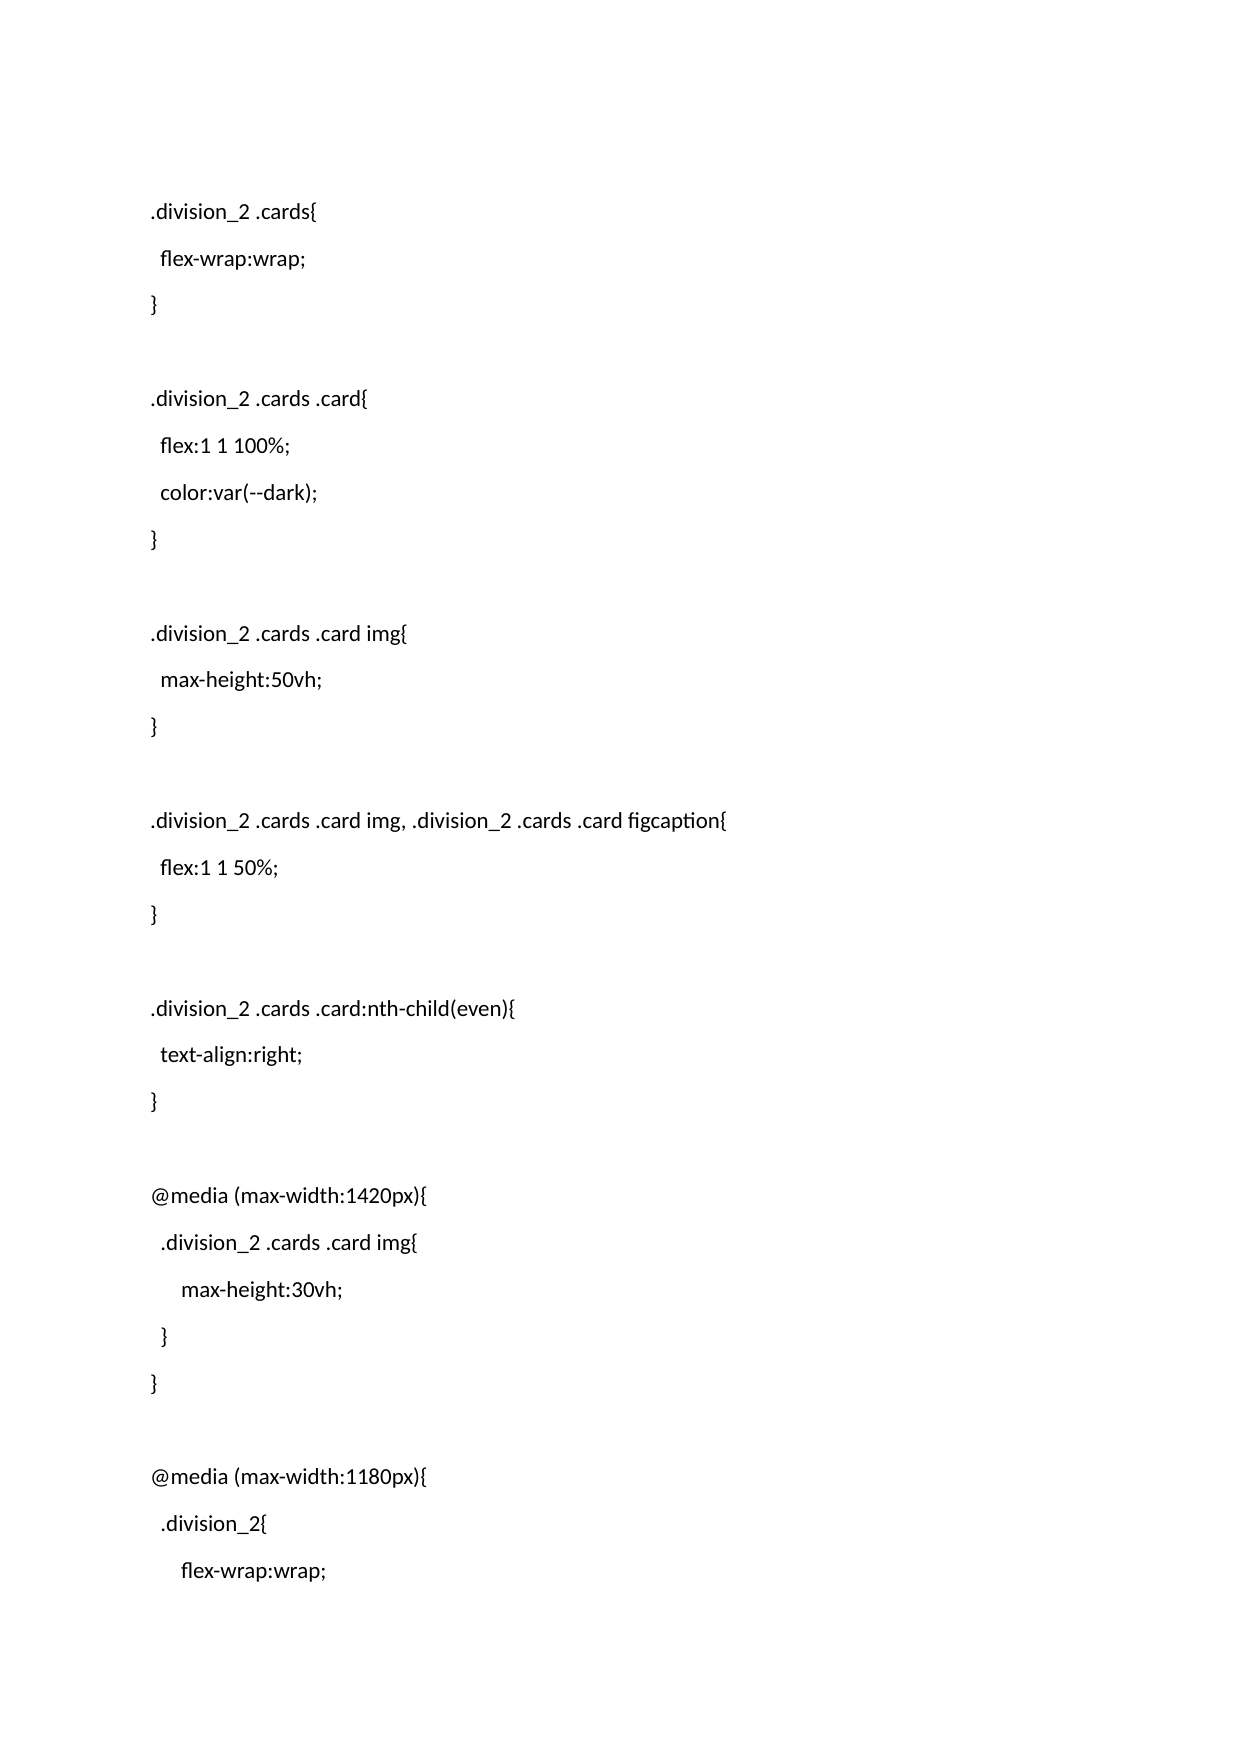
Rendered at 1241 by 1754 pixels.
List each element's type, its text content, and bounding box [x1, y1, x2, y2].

text flex:1 1 50%; [150, 853, 1090, 881]
text flex:1 1 100%; [150, 431, 1090, 459]
text .division_2 .cards .card img, .division_2 .cards .card figcaption{ [150, 806, 1090, 834]
text flex-wrap:wrap; [150, 1556, 1090, 1584]
text } [150, 1087, 1090, 1116]
text .division_2 .cards .card:nth-child(even){ [150, 994, 1090, 1022]
text .division_2{ [150, 1509, 1090, 1537]
text } [150, 525, 1090, 553]
text .division_2 .cards .card img{ [150, 1228, 1090, 1256]
text .division_2 .cards .card img{ [150, 619, 1090, 647]
text @media (max-width:1420px){ [150, 1181, 1090, 1209]
text flex-wrap:wrap; [150, 244, 1090, 272]
text max-height:30vh; [150, 1275, 1090, 1303]
text text-align:right; [150, 1041, 1090, 1069]
text } [150, 1322, 1090, 1350]
text color:var(--dark); [150, 478, 1090, 506]
text max-height:50vh; [150, 666, 1090, 694]
text .division_2 .cards .card{ [150, 384, 1090, 412]
text } [150, 712, 1090, 741]
text @media (max-width:1180px){ [150, 1462, 1090, 1491]
text } [150, 291, 1090, 319]
text } [150, 1369, 1090, 1397]
text } [150, 900, 1090, 928]
text .division_2 .cards{ [150, 197, 1090, 225]
